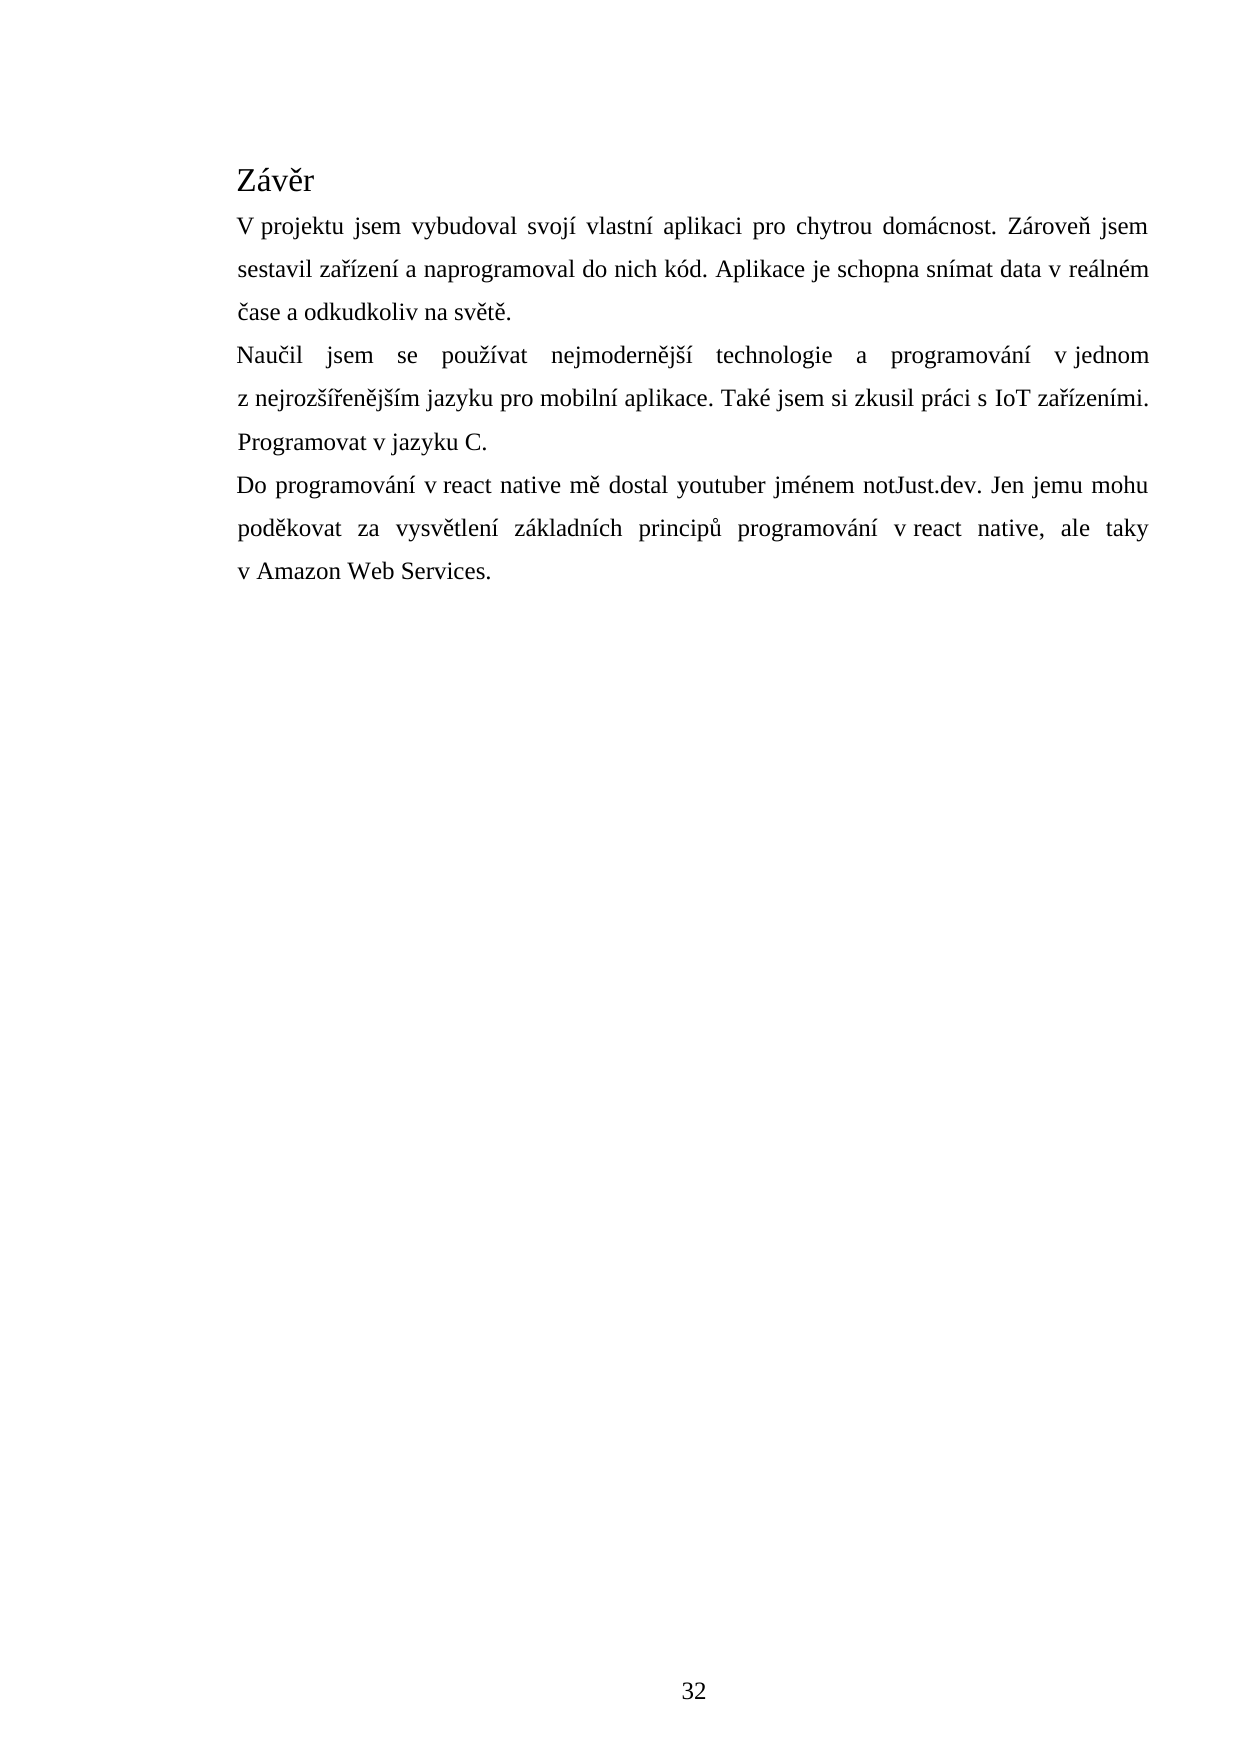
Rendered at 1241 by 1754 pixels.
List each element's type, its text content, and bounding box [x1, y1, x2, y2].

list Závěr [236, 160, 1149, 198]
text Naučil jsem se používat nejmodernější technologie a programování v jednom z nejrozšířenějším jazyku pro mobilní aplikace. Také jsem si zkusil práci s IoT zařízeními. Programovat v jazyku C. [236, 340, 1149, 455]
text Do programování v react native mě dostal youtuber jménem notJust.dev. Jen jemu mohu poděkovat za vysvětlení základních principů programování v react native, ale taky v Amazon Web Services. [236, 470, 1149, 585]
text V projektu jsem vybudoval svojí vlastní aplikaci pro chytrou domácnost. Zároveň jsem sestavil zařízení a naprogramoval do nich kód. Aplikace je schopna snímat data v reálném čase a odkudkoliv na světě. [236, 211, 1149, 326]
